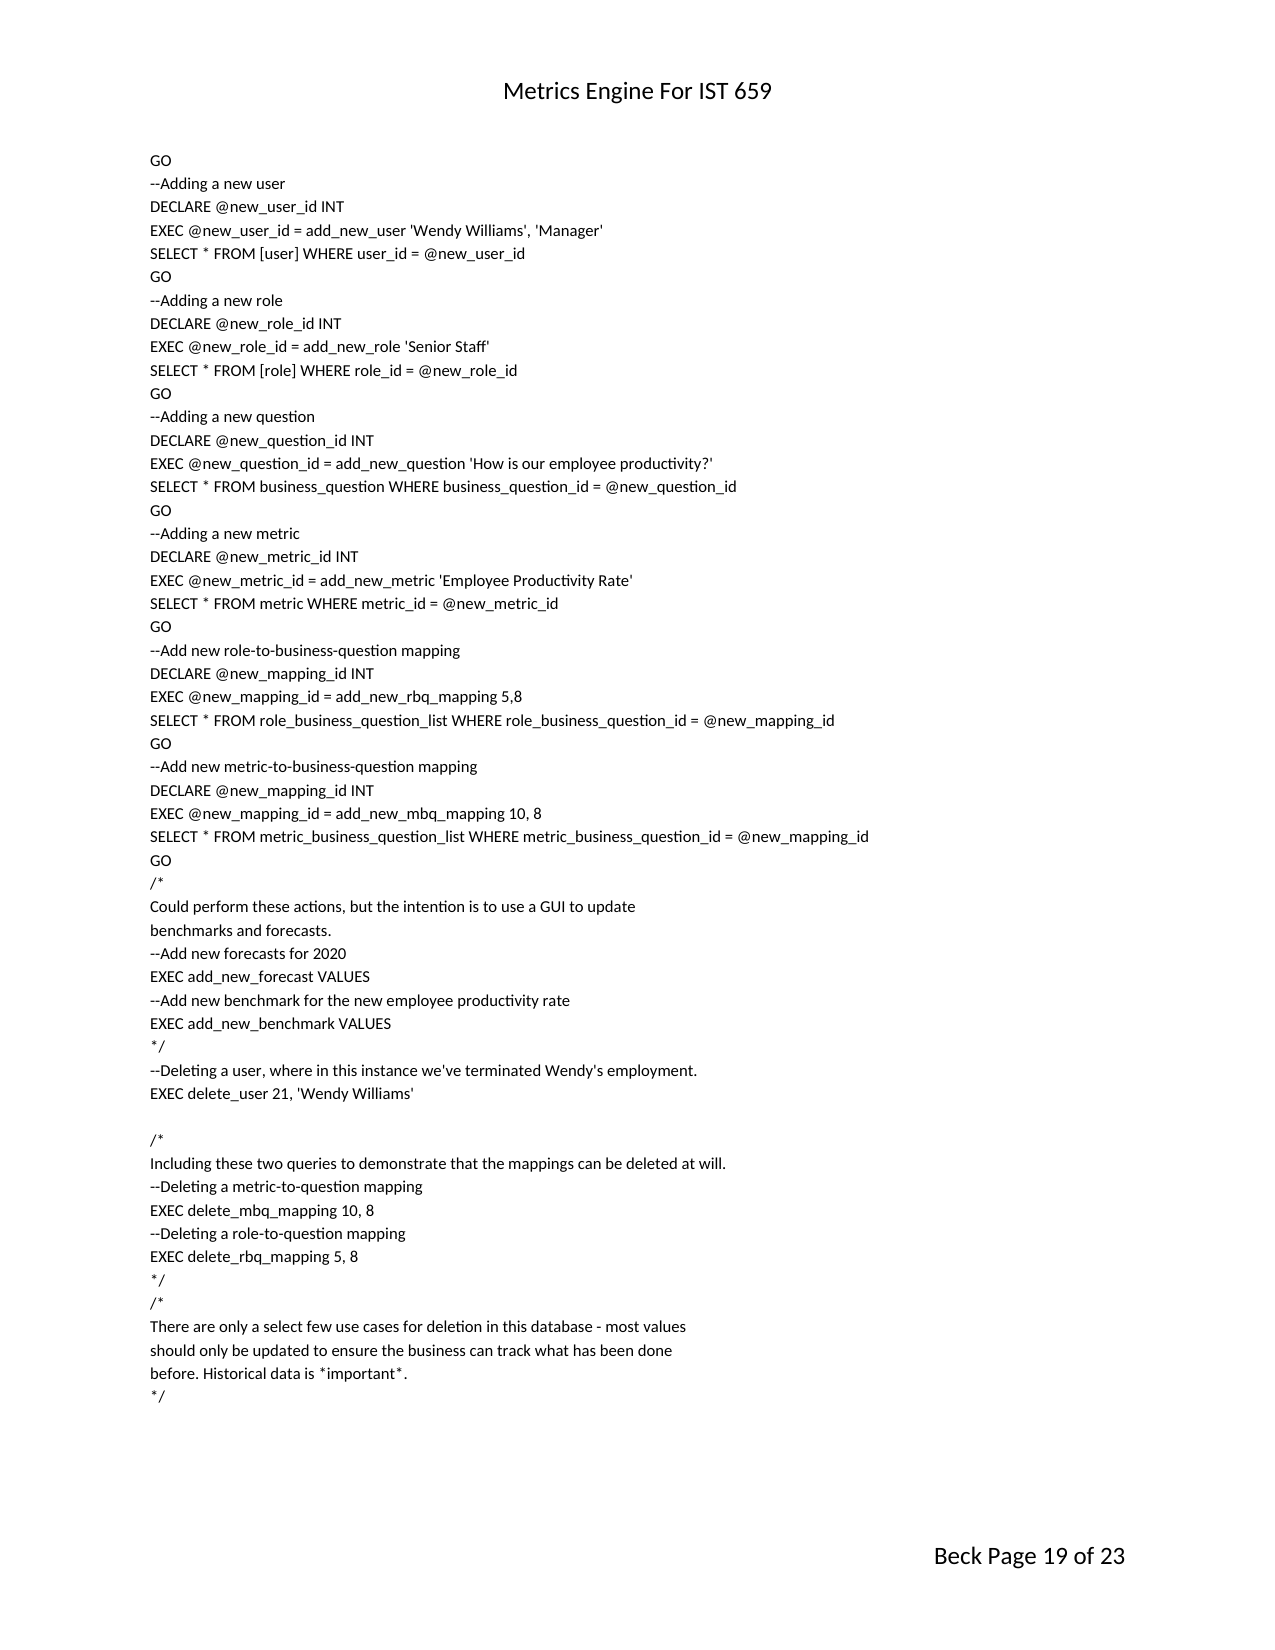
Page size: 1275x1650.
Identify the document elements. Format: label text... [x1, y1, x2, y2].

text before. Historical data is *important*. [150, 1363, 1125, 1384]
text --Adding a new role [150, 290, 1125, 310]
text EXEC @new_metric_id = add_new_metric 'Employee Productivity Rate' [150, 570, 1125, 590]
text EXEC delete_rbq_mapping 5, 8 [150, 1247, 1125, 1267]
text --Add new benchmark for the new employee productivity rate [150, 990, 1125, 1010]
text Could perform these actions, but the intention is to use a GUI to update [150, 897, 1125, 917]
text GO [150, 267, 1125, 287]
text GO [150, 500, 1125, 520]
text DECLARE @new_user_id INT [150, 197, 1125, 217]
text benchmarks and forecasts. [150, 920, 1125, 940]
text GO [150, 733, 1125, 754]
text EXEC delete_user 21, 'Wendy Williams' [150, 1083, 1125, 1104]
text EXEC add_new_benchmark VALUES [150, 1013, 1125, 1034]
text --Add new forecasts for 2020 [150, 943, 1125, 964]
text SELECT * FROM business_question WHERE business_question_id = @new_question_id [150, 477, 1125, 497]
text EXEC add_new_forecast VALUES [150, 967, 1125, 987]
text /* [150, 1293, 1125, 1314]
text EXEC @new_mapping_id = add_new_mbq_mapping 10, 8 [150, 803, 1125, 824]
text GO [150, 150, 1125, 170]
text EXEC @new_mapping_id = add_new_rbq_mapping 5,8 [150, 687, 1125, 707]
text --Deleting a role-to-question mapping [150, 1223, 1125, 1244]
text DECLARE @new_question_id INT [150, 430, 1125, 450]
text --Adding a new question [150, 407, 1125, 427]
text SELECT * FROM role_business_question_list WHERE role_business_question_id = @new_mapping_id [150, 710, 1125, 730]
text --Deleting a user, where in this instance we've terminated Wendy's employment. [150, 1060, 1125, 1080]
text --Add new metric-to-business-question mapping [150, 757, 1125, 777]
text EXEC delete_mbq_mapping 10, 8 [150, 1200, 1125, 1220]
text GO [150, 850, 1125, 870]
text EXEC @new_role_id = add_new_role 'Senior Staff' [150, 337, 1125, 357]
text EXEC @new_question_id = add_new_question 'How is our employee productivity?' [150, 453, 1125, 474]
text --Adding a new metric [150, 523, 1125, 544]
text GO [150, 617, 1125, 637]
text /* [150, 873, 1125, 894]
text should only be updated to ensure the business can track what has been done [150, 1340, 1125, 1360]
text GO [150, 383, 1125, 404]
text --Adding a new user [150, 173, 1125, 194]
text --Deleting a metric-to-question mapping [150, 1177, 1125, 1197]
text Including these two queries to demonstrate that the mappings can be deleted at will. [150, 1153, 1125, 1174]
text SELECT * FROM [role] WHERE role_id = @new_role_id [150, 360, 1125, 380]
text DECLARE @new_mapping_id INT [150, 780, 1125, 800]
text DECLARE @new_mapping_id INT [150, 663, 1125, 684]
text SELECT * FROM [user] WHERE user_id = @new_user_id [150, 243, 1125, 264]
text SELECT * FROM metric WHERE metric_id = @new_metric_id [150, 593, 1125, 614]
text DECLARE @new_role_id INT [150, 313, 1125, 334]
text EXEC @new_user_id = add_new_user 'Wendy Williams', 'Manager' [150, 220, 1125, 240]
text --Add new role-to-business-question mapping [150, 640, 1125, 660]
text /* [150, 1130, 1125, 1150]
text */ [150, 1037, 1125, 1057]
text There are only a select few use cases for deletion in this database - most values [150, 1317, 1125, 1337]
text */ [150, 1387, 1125, 1407]
text DECLARE @new_metric_id INT [150, 547, 1125, 567]
text SELECT * FROM metric_business_question_list WHERE metric_business_question_id = @new_mapping_id [150, 827, 1125, 847]
text */ [150, 1270, 1125, 1290]
